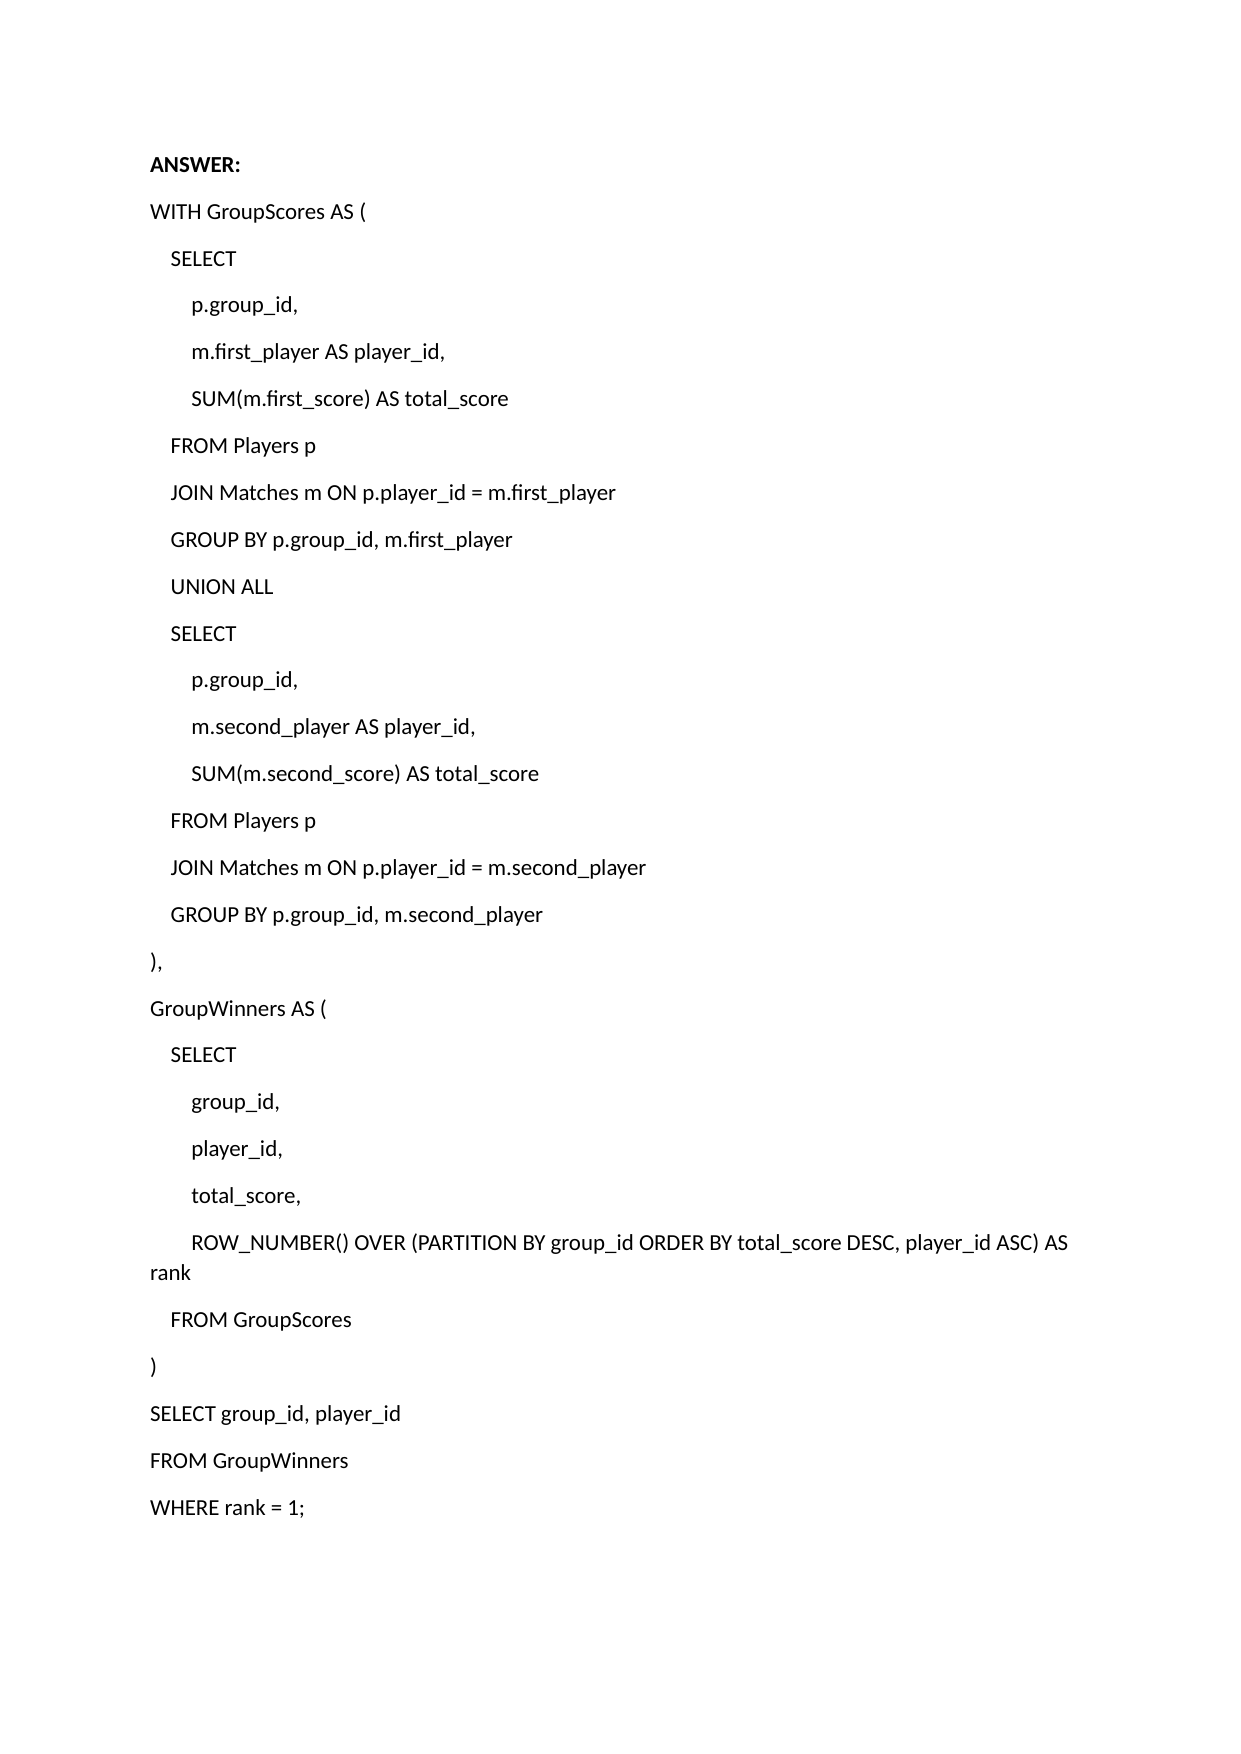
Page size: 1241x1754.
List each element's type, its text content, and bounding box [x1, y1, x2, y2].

text SELECT group_id, player_id [150, 1399, 1090, 1427]
text JOIN Matches m ON p.player_id = m.second_player [150, 853, 1090, 881]
text GROUP BY p.group_id, m.second_player [150, 900, 1090, 928]
text GroupWinners AS ( [150, 994, 1090, 1022]
text m.second_player AS player_id, [150, 712, 1090, 741]
text SELECT [150, 244, 1090, 272]
text GROUP BY p.group_id, m.first_player [150, 525, 1090, 553]
text SELECT [150, 1041, 1090, 1069]
text group_id, [150, 1087, 1090, 1116]
text FROM Players p [150, 431, 1090, 459]
text ) [150, 1352, 1090, 1380]
text m.first_player AS player_id, [150, 337, 1090, 366]
text ROW_NUMBER() OVER (PARTITION BY group_id ORDER BY total_score DESC, player_id ASC) AS rank [150, 1228, 1090, 1286]
text SELECT [150, 619, 1090, 647]
text ANSWER: [150, 150, 1090, 178]
text SUM(m.first_score) AS total_score [150, 384, 1090, 412]
text ), [150, 947, 1090, 975]
text UNION ALL [150, 572, 1090, 600]
text FROM GroupScores [150, 1305, 1090, 1333]
text FROM Players p [150, 806, 1090, 834]
text total_score, [150, 1181, 1090, 1209]
text WHERE rank = 1; [150, 1493, 1090, 1521]
text player_id, [150, 1134, 1090, 1162]
text SUM(m.second_score) AS total_score [150, 759, 1090, 787]
text p.group_id, [150, 291, 1090, 319]
text JOIN Matches m ON p.player_id = m.first_player [150, 478, 1090, 506]
text WITH GroupScores AS ( [150, 197, 1090, 225]
text FROM GroupWinners [150, 1446, 1090, 1474]
text p.group_id, [150, 666, 1090, 694]
